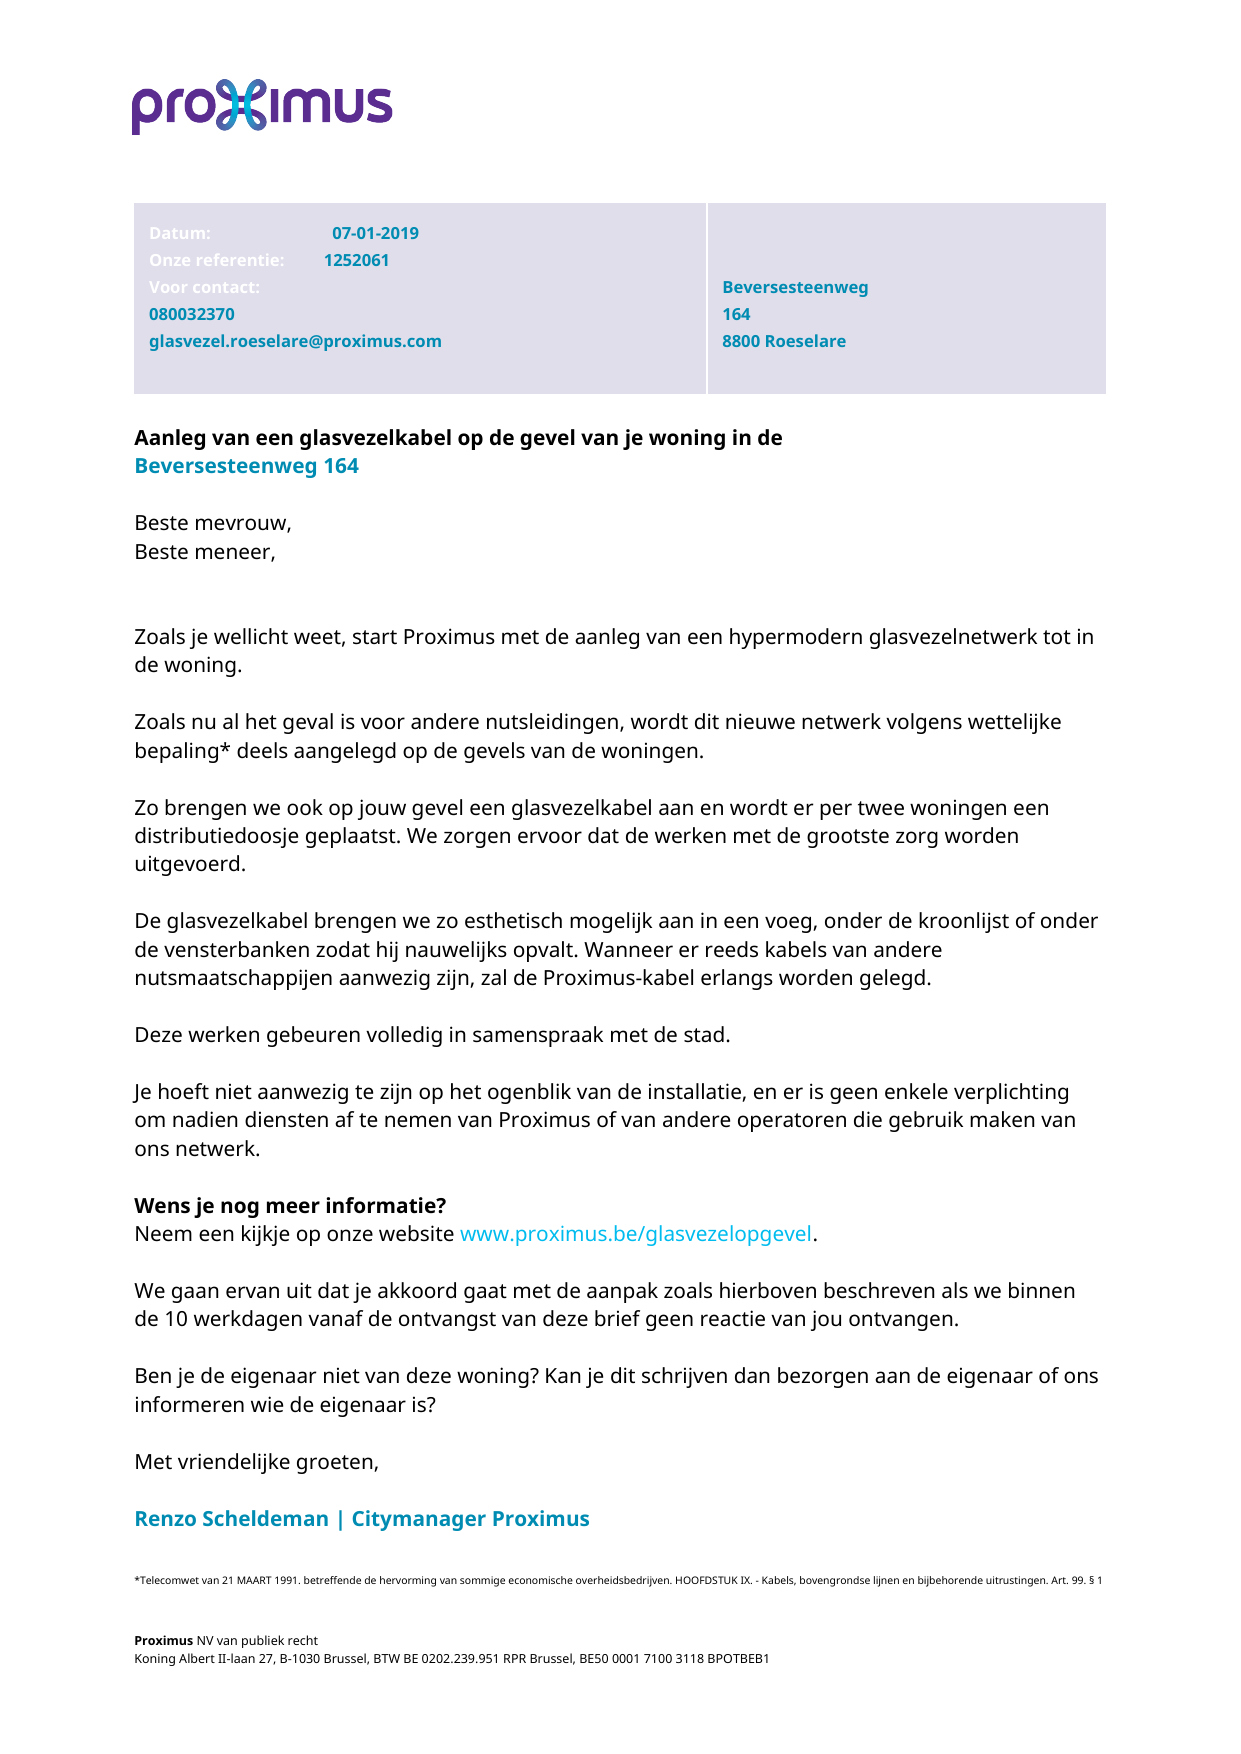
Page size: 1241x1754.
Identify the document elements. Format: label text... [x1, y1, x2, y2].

text Wens je nog meer informatie? [134, 1191, 1106, 1219]
text We gaan ervan uit dat je akkoord gaat met de aanpak zoals hierboven beschreven als we binnen de 10 werkdagen vanaf de ontvangst van deze brief geen reactie van jou ontvangen. [134, 1276, 1106, 1333]
table_header Datum: 07-01-2019 Onze referentie: 1252061 Voor contact: 080032370 glasvezel.roeselare@proximus.com [134, 203, 706, 394]
table_header Beversesteenweg 164 8800 Roeselare [708, 203, 1106, 394]
text Neem een kijkje op onze website www.proximus.be/glasvezelopgevel. [134, 1219, 1106, 1248]
text Zo brengen we ook op jouw gevel een glasvezelkabel aan en wordt er per twee woningen een distributiedoosje geplaatst. We zorgen ervoor dat de werken met de grootste zorg worden uitgevoerd. [134, 793, 1106, 878]
text Je hoeft niet aanwezig te zijn op het ogenblik van de installatie, en er is geen enkele verplichting om nadien diensten af te nemen van Proximus of van andere operatoren die gebruik maken van ons netwerk. [134, 1077, 1106, 1162]
picture [0, 0, 1241, 149]
text Zoals je wellicht weet, start Proximus met de aanleg van een hypermodern glasvezelnetwerk tot in de woning. [134, 622, 1106, 679]
text Met vriendelijke groeten, [134, 1447, 1106, 1475]
text *Telecomwet van 21 MAART 1991. betreffende de hervorming van sommige economische overheidsbedrijven. HOOFDSTUK IX. - Kabels, bovengrondse lijnen en bijbehorende uitrustingen. Art. 99. § 1 [134, 1561, 1106, 1588]
text De glasvezelkabel brengen we zo esthetisch mogelijk aan in een voeg, onder de kroonlijst of onder de vensterbanken zodat hij nauwelijks opvalt. Wanneer er reeds kabels van andere nutsmaatschappijen aanwezig zijn, zal de Proximus-kabel erlangs worden gelegd. [134, 906, 1106, 992]
text Beste mevrouw, [134, 508, 1106, 537]
text Deze werken gebeuren volledig in samenspraak met de stad. [134, 1020, 1106, 1049]
text Aanleg van een glasvezelkabel op de gevel van je woning in de [134, 423, 1106, 451]
text Ben je de eigenaar niet van deze woning? Kan je dit schrijven dan bezorgen aan de eigenaar of ons informeren wie de eigenaar is? [134, 1361, 1106, 1418]
text Beversesteenweg 164 [134, 451, 1106, 480]
text Zoals nu al het geval is voor andere nutsleidingen, wordt dit nieuwe netwerk volgens wettelijke bepaling* deels aangelegd op de gevels van de woningen. [134, 707, 1106, 764]
text Beste meneer, [134, 537, 1106, 565]
text Renzo Scheldeman | Citymanager Proximus [134, 1504, 1106, 1532]
